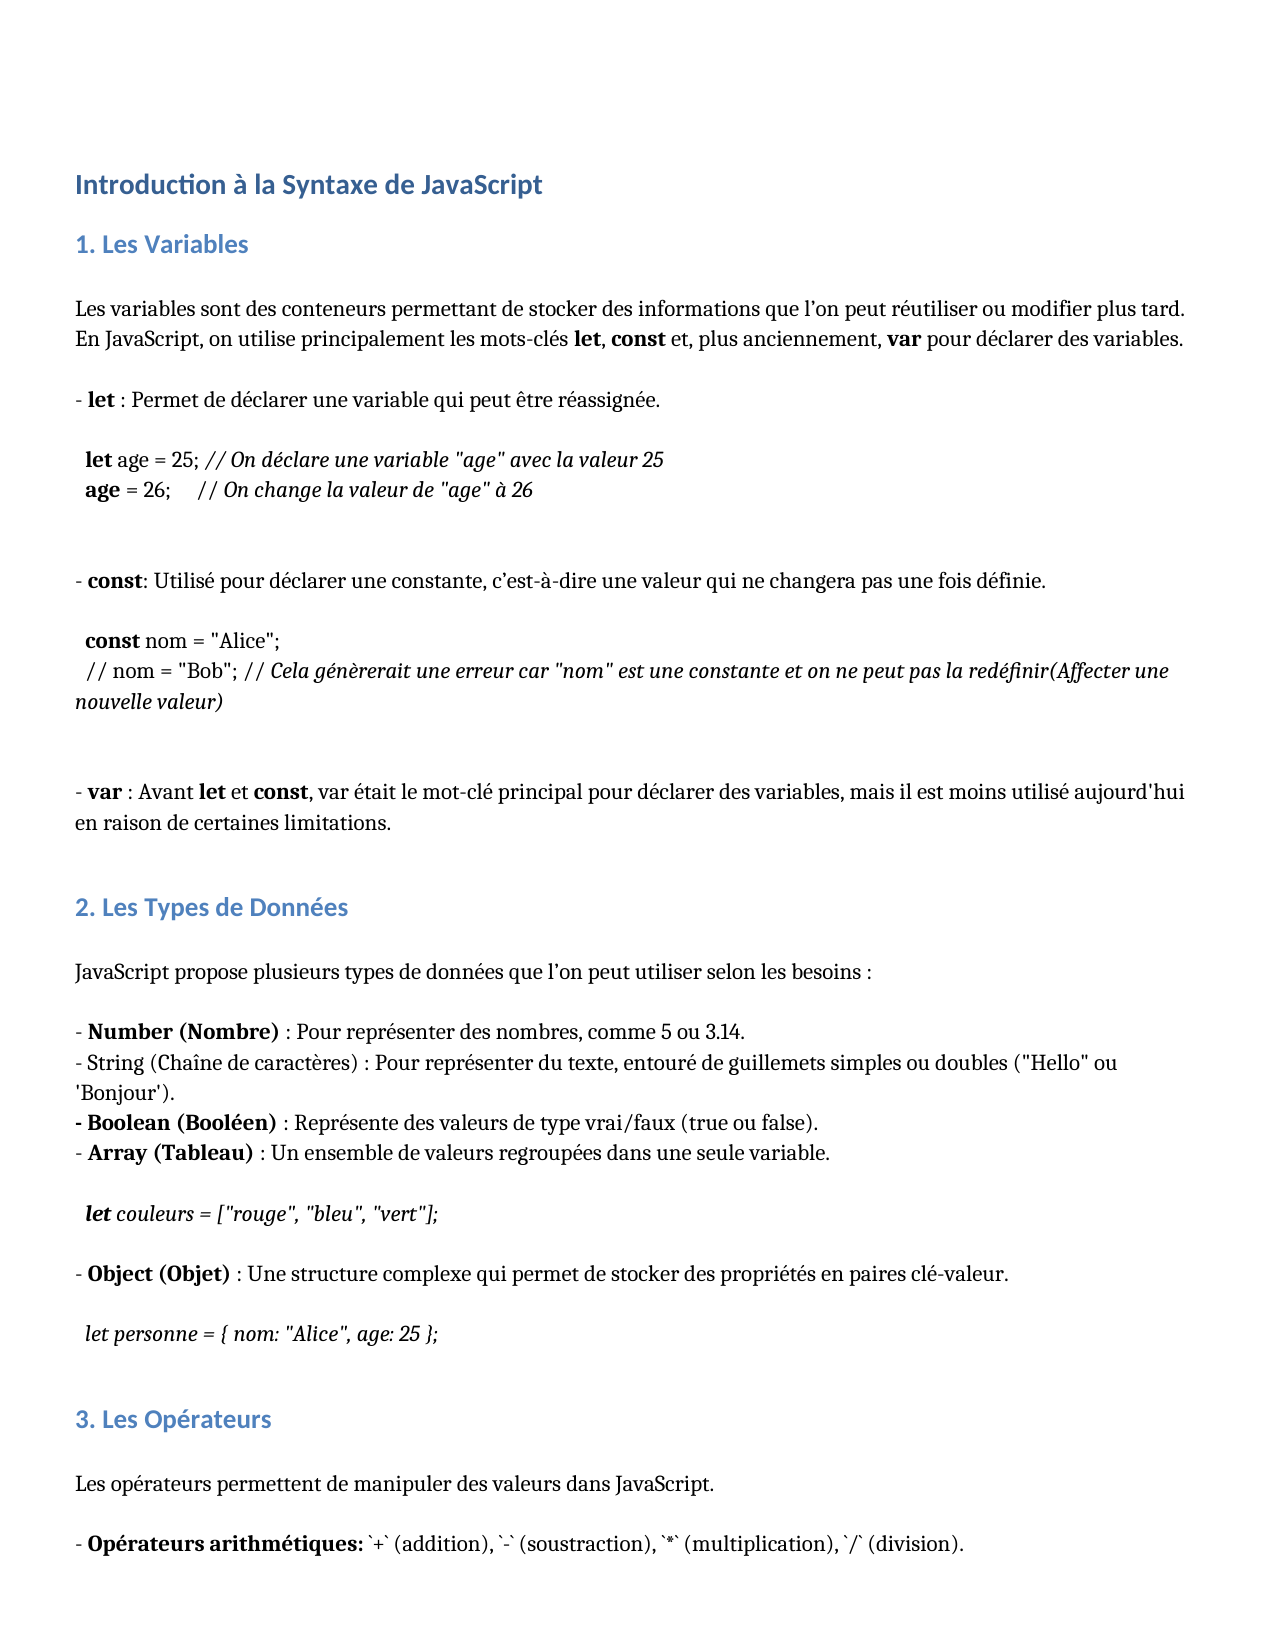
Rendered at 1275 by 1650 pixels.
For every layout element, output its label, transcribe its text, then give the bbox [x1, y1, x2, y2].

text Les variables sont des conteneurs permettant de stocker des informations que l’on peut réutiliser ou modifier plus tard. En JavaScript, on utilise principalement les mots-clés let, const et, plus anciennement, var pour déclarer des variables. - let : Permet de déclarer une variable qui peut être réassignée. let age = 25; // On déclare une variable "age" avec la valeur 25 age = 26; // On change la valeur de "age" à 26 - const: Utilisé pour déclarer une constante, c’est-à-dire une valeur qui ne changera pas une fois définie. const nom = "Alice"; // nom = "Bob"; // Cela génèrerait une erreur car "nom" est une constante et on ne peut pas la redéfinir(Affecter une nouvelle valeur) - var : Avant let et const, var était le mot-clé principal pour déclarer des variables, mais il est moins utilisé aujourd'hui en raison de certaines limitations. [75, 266, 1200, 866]
subtitle Introduction à la Syntaxe de JavaScript [75, 166, 1200, 202]
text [75, 1440, 1200, 1557]
subtitle 1. Les Variables [75, 228, 1200, 261]
text JavaScript propose plusieurs types de données que l’on peut utiliser selon les besoins : - Number (Nombre) : Pour représenter des nombres, comme 5 ou 3.14. - String (Chaîne de caractères) : Pour représenter du texte, entouré de guillemets simples ou doubles ("Hello" ou 'Bonjour'). - Boolean (Booléen) : Représente des valeurs de type vrai/faux (true ou false). - Array (Tableau) : Un ensemble de valeurs regroupées dans une seule variable. let couleurs = ["rouge", "bleu", "vert"]; - Object (Objet) : Une structure complexe qui permet de stocker des propriétés en paires clé-valeur. let personne = { nom: "Alice", age: 25 }; [75, 928, 1200, 1378]
subtitle 2. Les Types de Données [75, 891, 1200, 924]
subtitle 3. Les Opérateurs [75, 1402, 1200, 1436]
